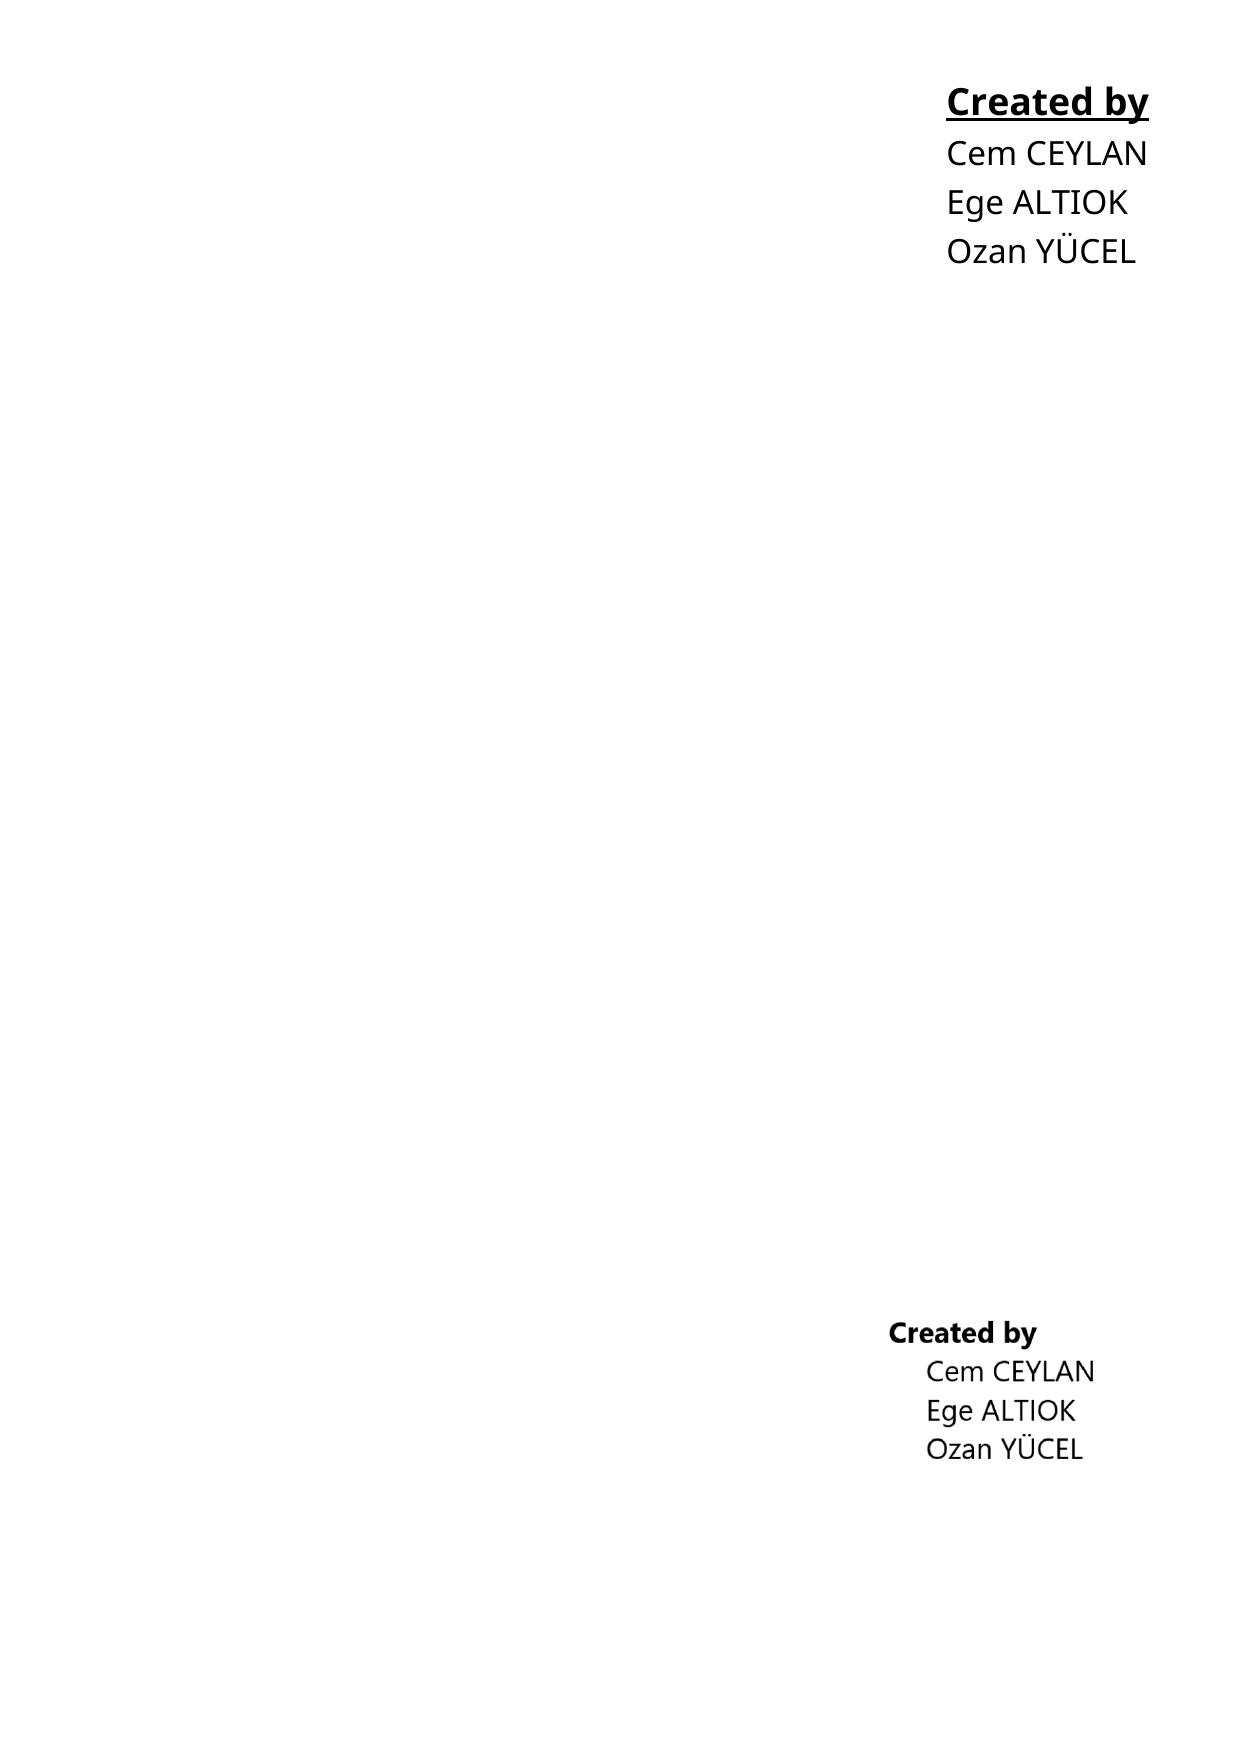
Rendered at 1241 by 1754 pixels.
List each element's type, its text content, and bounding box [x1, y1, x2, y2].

picture [883, 1316, 1105, 1474]
text Created by [946, 75, 1165, 126]
text Cem CEYLAN [946, 130, 1165, 176]
text Ozan YÜCEL [946, 228, 1165, 273]
text Ege ALTIOK [946, 179, 1165, 224]
